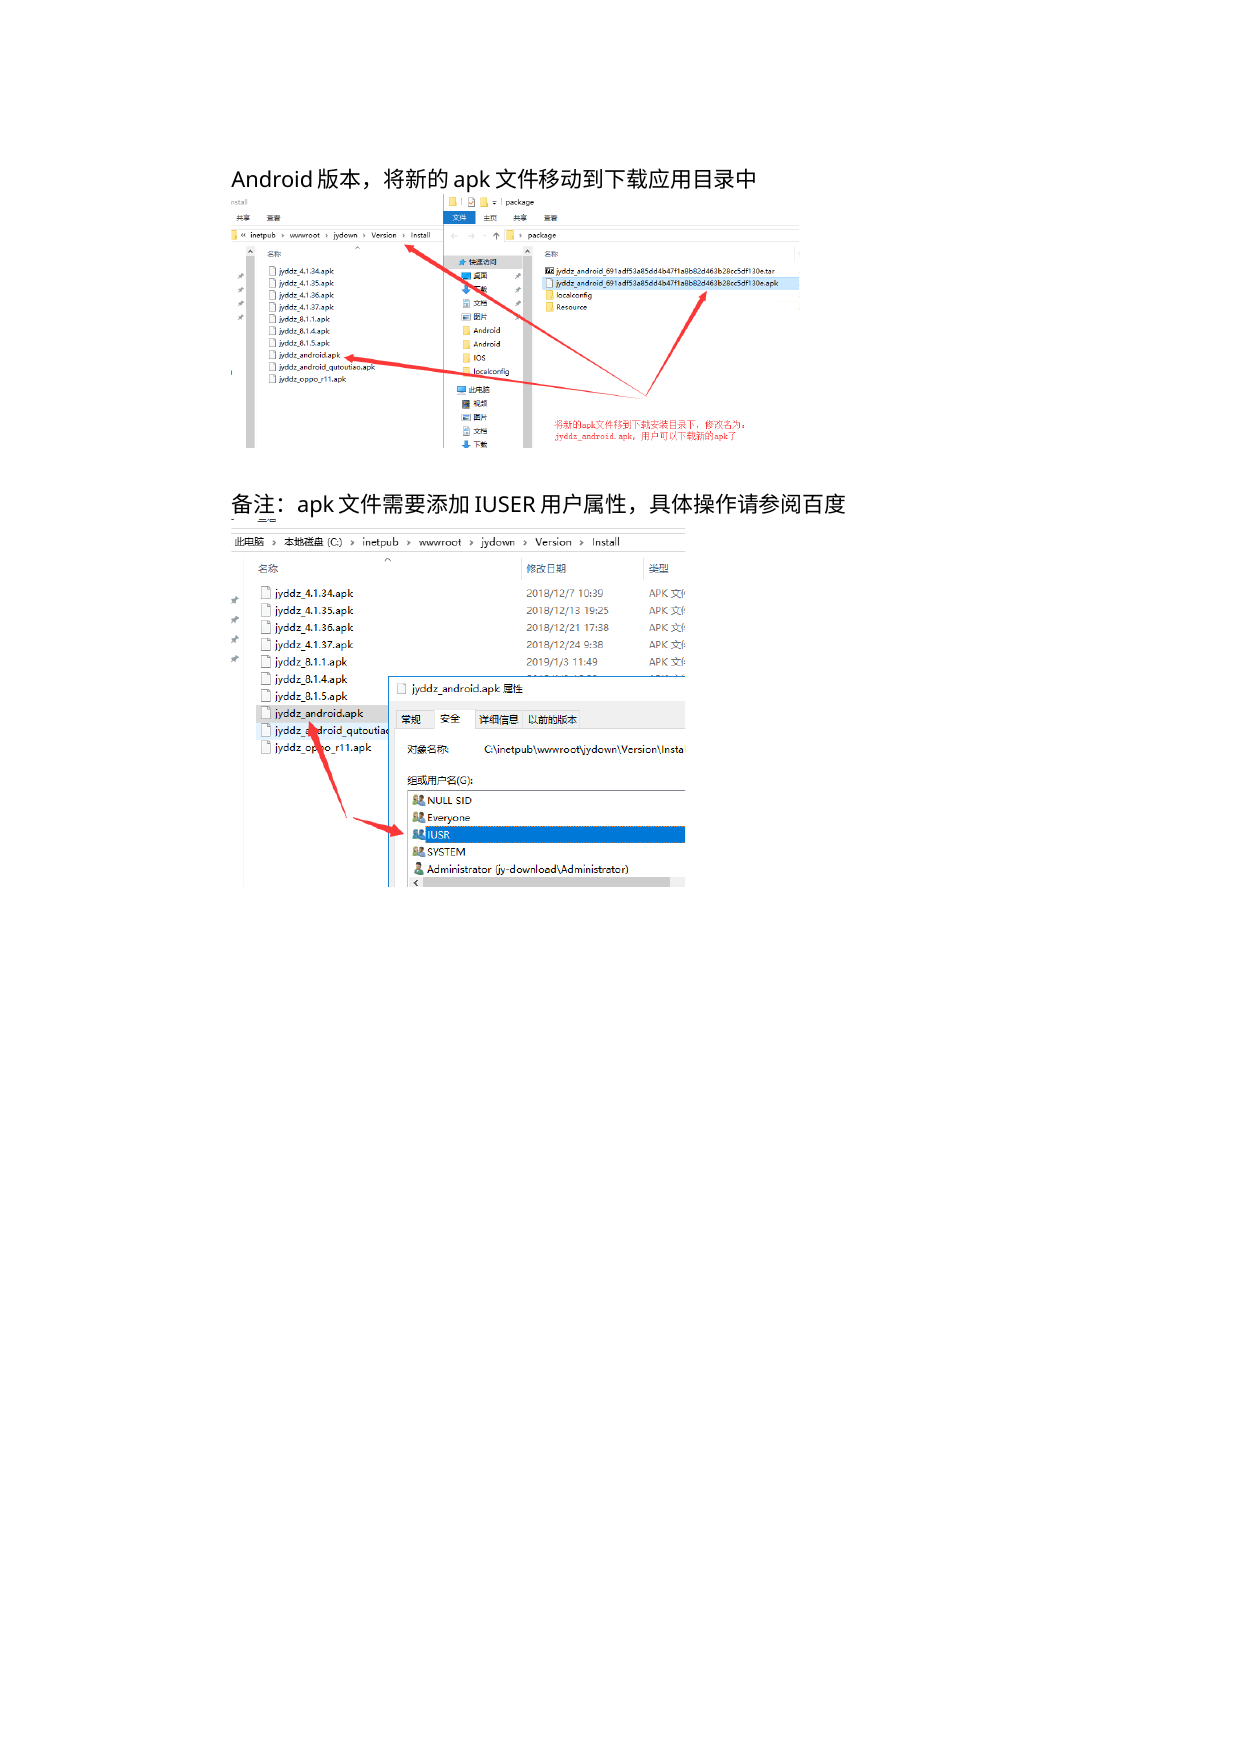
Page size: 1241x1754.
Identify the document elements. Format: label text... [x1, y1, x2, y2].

list Android版本，将新的apk文件移动到下载应用目录中 [231, 162, 1053, 194]
picture [231, 519, 686, 887]
picture [231, 194, 800, 448]
list 备注：apk文件需要添加IUSER用户属性，具体操作请参阅百度 [231, 487, 1053, 519]
